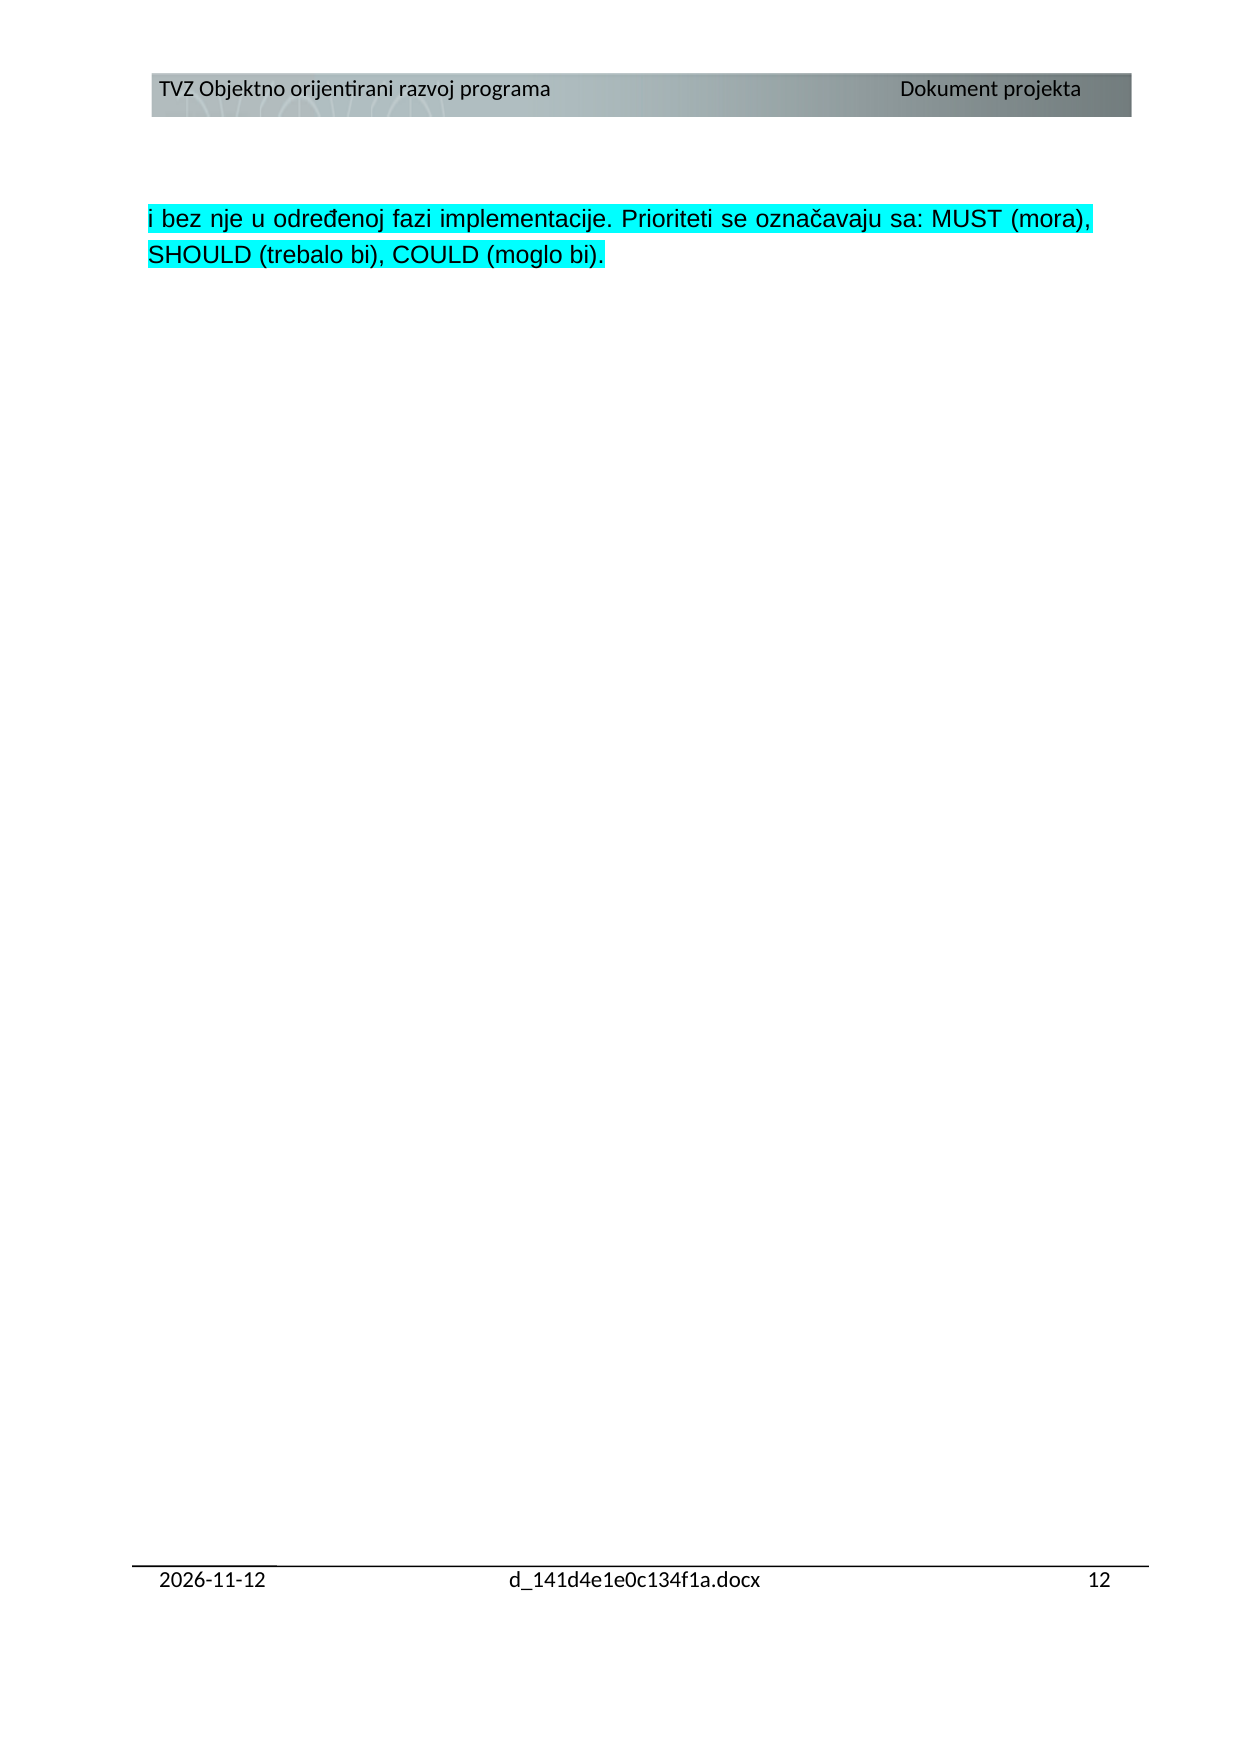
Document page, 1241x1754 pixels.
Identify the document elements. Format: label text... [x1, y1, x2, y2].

picture [151, 73, 1132, 117]
